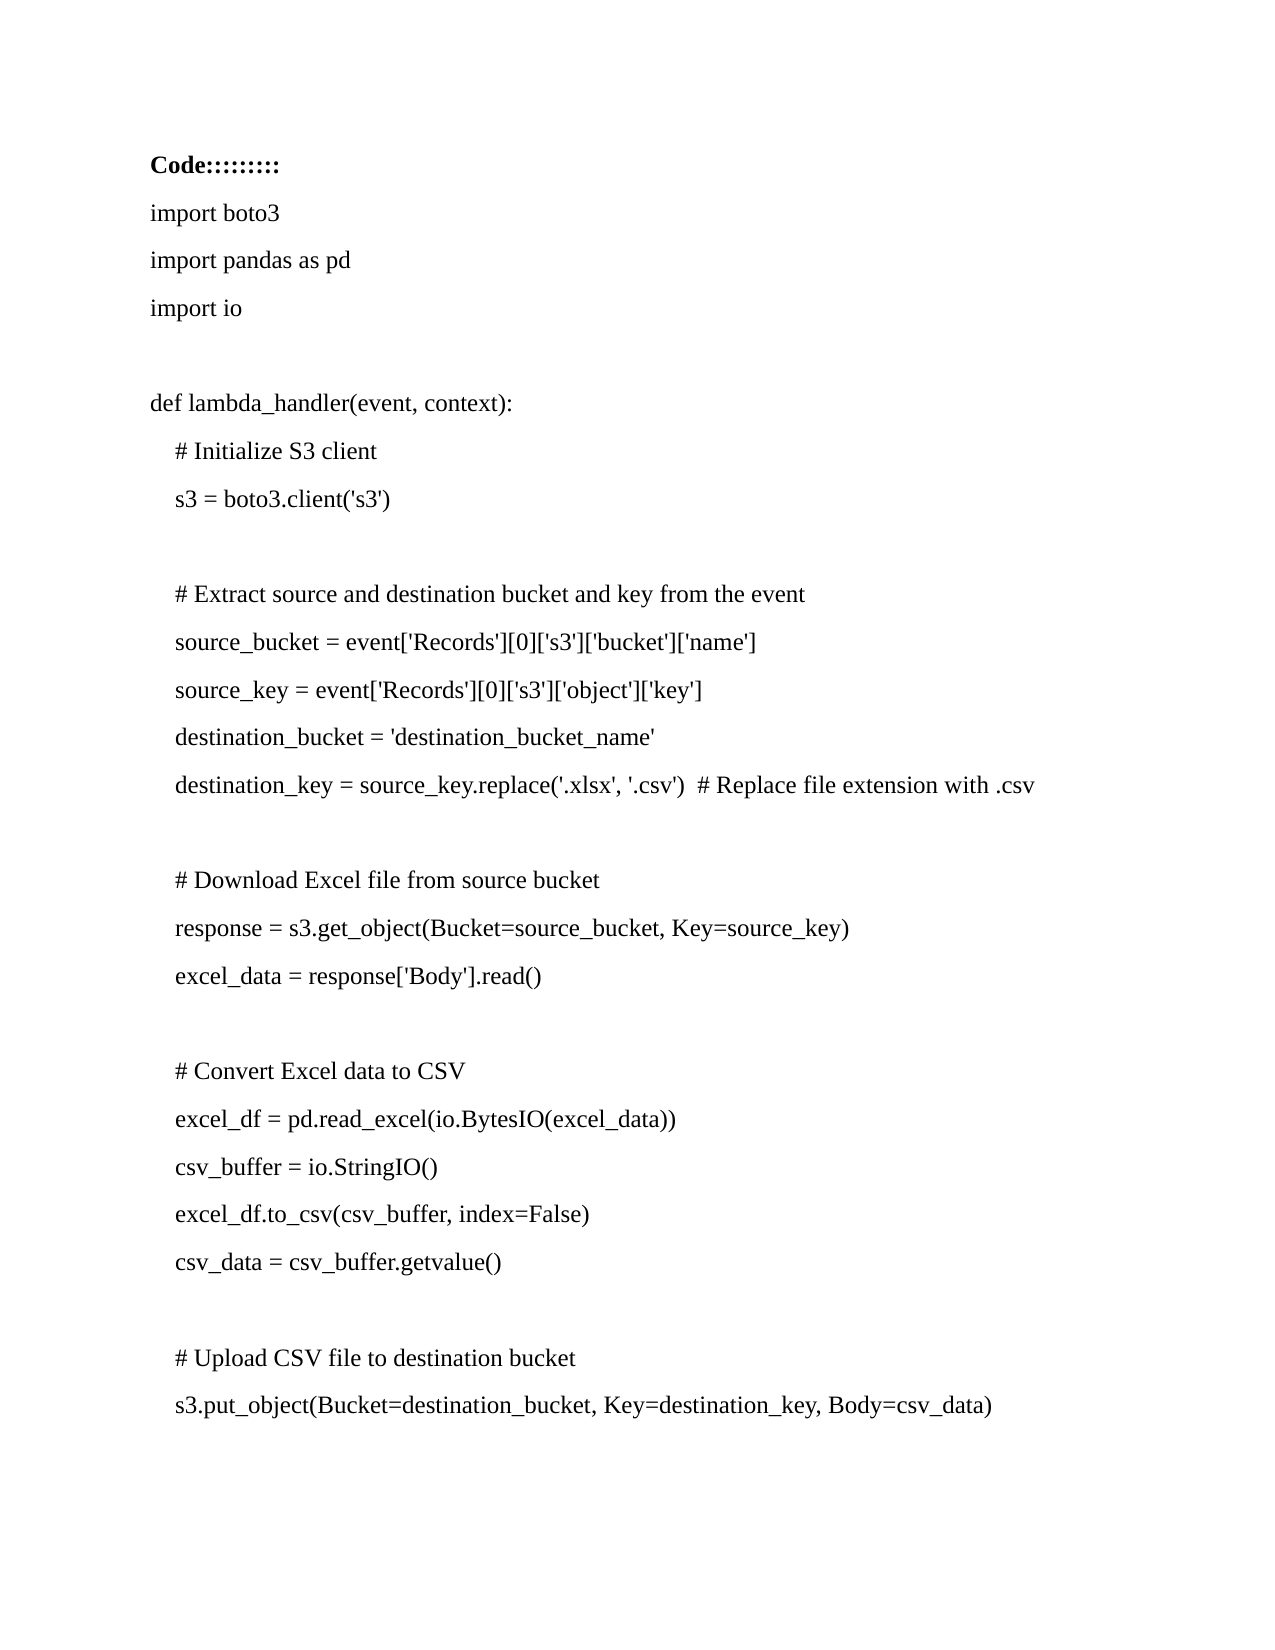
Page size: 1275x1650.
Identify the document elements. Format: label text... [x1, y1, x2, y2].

text import io [150, 293, 1125, 322]
text # Initialize S3 client [150, 436, 1125, 465]
text destination_bucket = 'destination_bucket_name' [150, 722, 1125, 751]
text s3.put_object(Bucket=destination_bucket, Key=destination_key, Body=csv_data) [150, 1390, 1125, 1419]
text Code::::::::: [150, 150, 1125, 179]
text excel_df.to_csv(csv_buffer, index=False) [150, 1199, 1125, 1228]
text s3 = boto3.client('s3') [150, 484, 1125, 513]
text excel_df = pd.read_excel(io.BytesIO(excel_data)) [150, 1104, 1125, 1133]
text response = s3.get_object(Bucket=source_bucket, Key=source_key) [150, 913, 1125, 942]
text # Extract source and destination bucket and key from the event [150, 579, 1125, 608]
text source_bucket = event['Records'][0]['s3']['bucket']['name'] [150, 627, 1125, 656]
text import boto3 [150, 198, 1125, 226]
text # Convert Excel data to CSV [150, 1056, 1125, 1085]
text excel_data = response['Body'].read() [150, 961, 1125, 990]
text csv_data = csv_buffer.getvalue() [150, 1247, 1125, 1276]
text csv_buffer = io.StringIO() [150, 1152, 1125, 1181]
text source_key = event['Records'][0]['s3']['object']['key'] [150, 675, 1125, 703]
text # Download Excel file from source bucket [150, 866, 1125, 894]
text # Upload CSV file to destination bucket [150, 1343, 1125, 1371]
text import pandas as pd [150, 245, 1125, 274]
text def lambda_handler(event, context): [150, 388, 1125, 417]
text destination_key = source_key.replace('.xlsx', '.csv') # Replace file extension with .csv [150, 770, 1125, 799]
